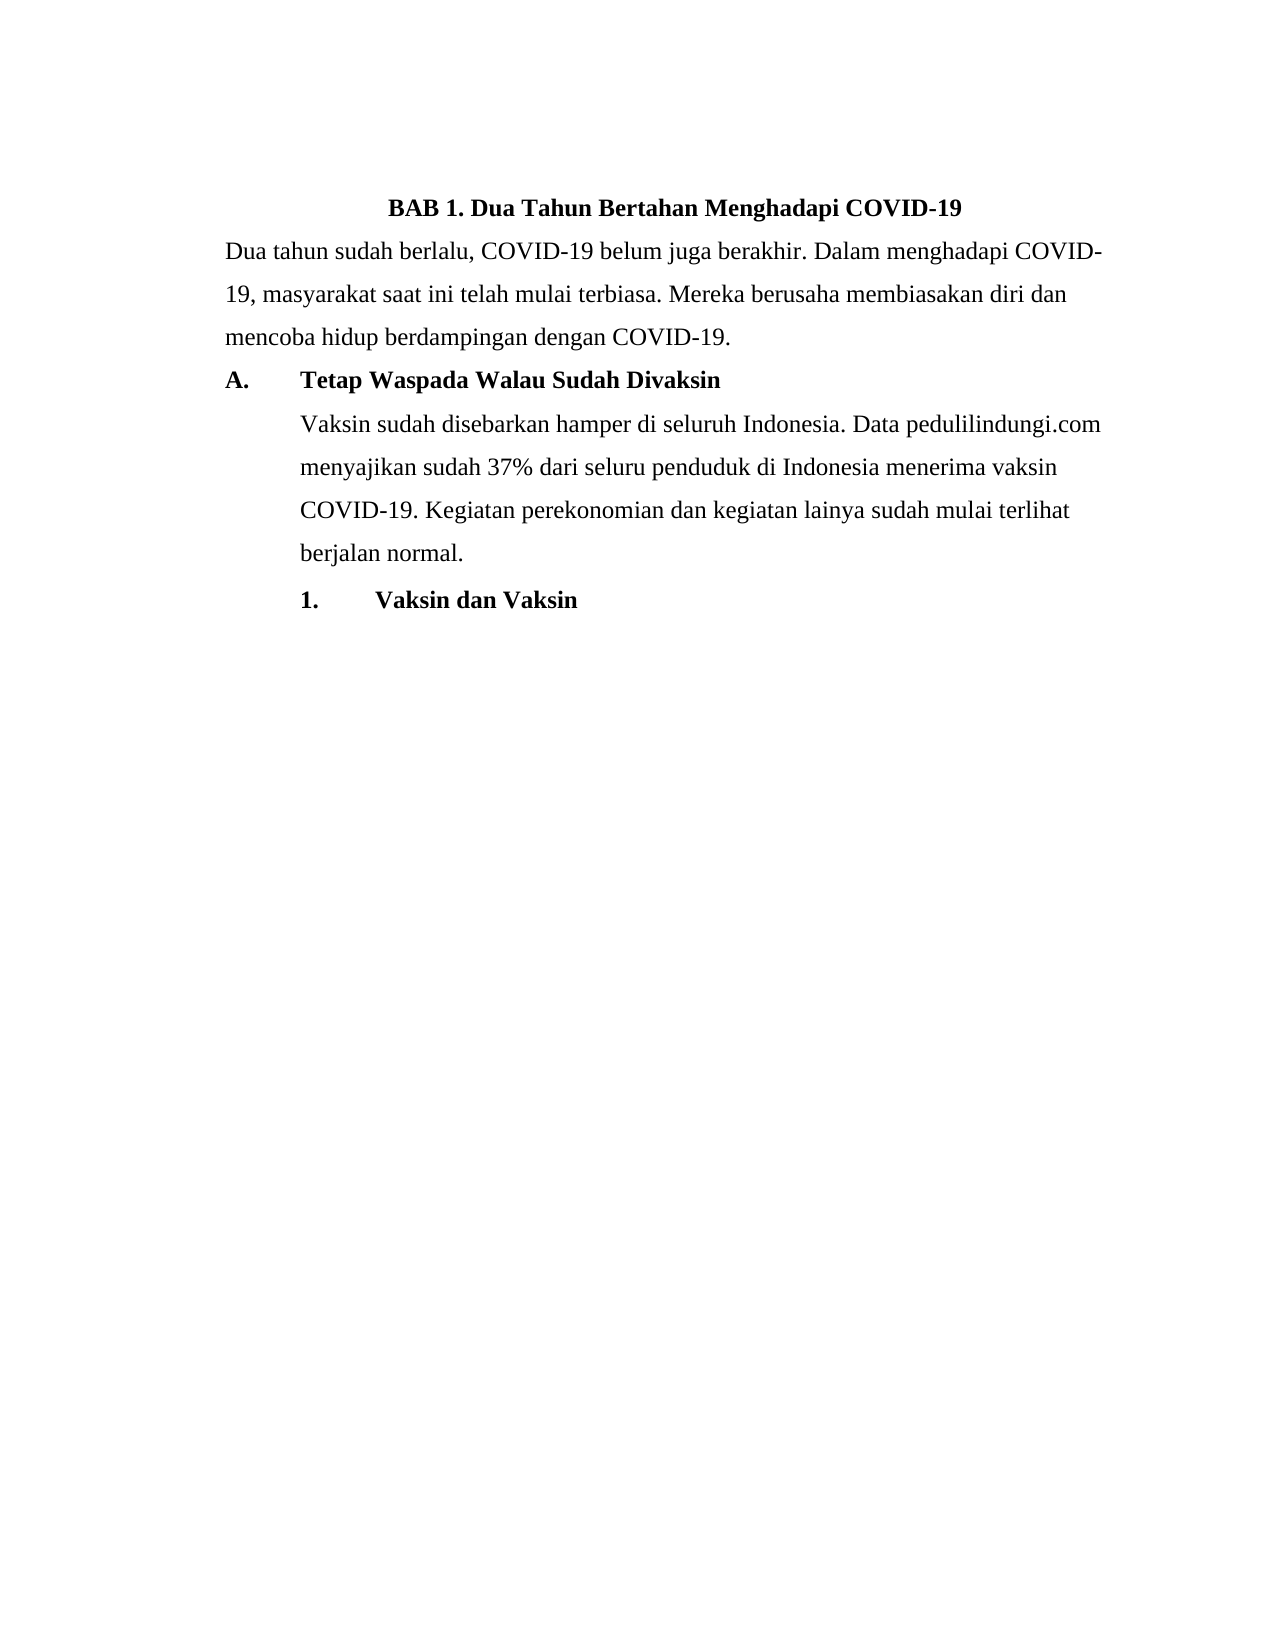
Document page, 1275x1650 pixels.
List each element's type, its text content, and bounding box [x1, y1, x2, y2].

subtitle Vaksin dan Vaksin [300, 585, 1125, 614]
text Vaksin sudah disebarkan hamper di seluruh Indonesia. Data pedulilindungi.com menyajikan sudah 37% dari seluru penduduk di Indonesia menerima vaksin COVID-19. Kegiatan perekonomian dan kegiatan lainya sudah mulai terlihat berjalan normal. [300, 409, 1125, 567]
text Dua tahun sudah berlalu, COVID-19 belum juga berakhir. Dalam menghadapi COVID-19, masyarakat saat ini telah mulai terbiasa. Mereka berusaha membiasakan diri dan mencoba hidup berdampingan dengan COVID-19. [225, 236, 1125, 351]
subtitle BAB 1. Dua Tahun Bertahan Menghadapi COVID-19 [225, 193, 1125, 222]
subtitle Tetap Waspada Walau Sudah Divaksin [225, 366, 1125, 394]
